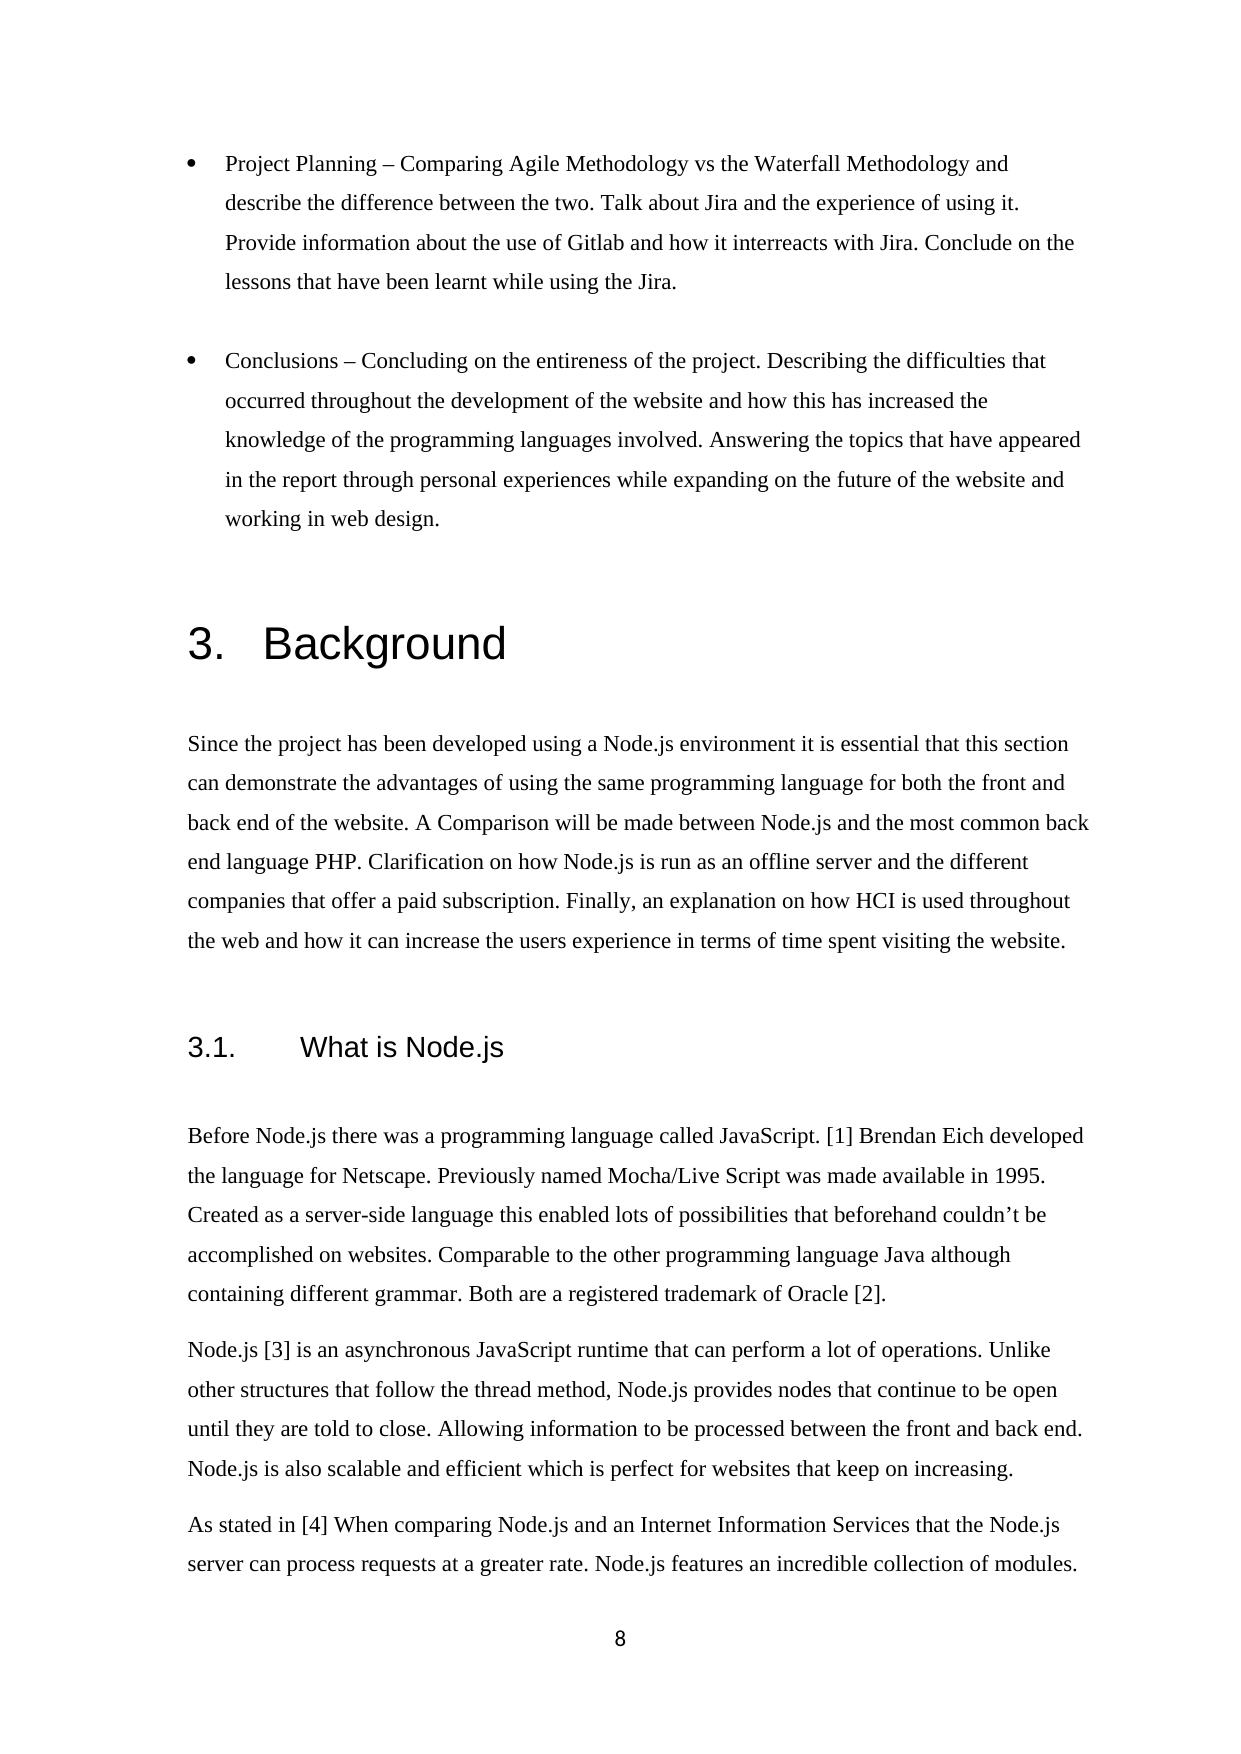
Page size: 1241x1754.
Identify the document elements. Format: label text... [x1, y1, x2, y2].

subtitle What is Node.js [187, 1030, 1090, 1064]
text Before Node.js there was a programming language called JavaScript. [1] Brendan Eich developed the language for Netscape. Previously named Mocha/Live Script was made available in 1995. Created as a server-side language this enabled lots of possibilities that beforehand couldn’t be accomplished on websites. Comparable to the other programming language Java although containing different grammar. Both are a registered trademark of Oracle [2]. [187, 1122, 1090, 1307]
text Node.js [3] is an asynchronous JavaScript runtime that can perform a lot of operations. Unlike other structures that follow the thread method, Node.js provides nodes that continue to be open until they are told to close. Allowing information to be processed between the front and back end. Node.js is also scalable and efficient which is perfect for websites that keep on increasing. [187, 1336, 1090, 1481]
list Project Planning – Comparing Agile Methodology vs the Waterfall Methodology and describe the difference between the two. Talk about Jira and the experience of using it. Provide information about the use of Gitlab and how it interreacts with Jira. Conclude on the lessons that have been learnt while using the Jira. [187, 150, 1090, 295]
text Since the project has been developed using a Node.js environment it is essential that this section can demonstrate the advantages of using the same programming language for both the front and back end of the website. A Comparison will be made between Node.js and the most common back end language PHP. Clarification on how Node.js is run as an offline server and the different companies that offer a paid subscription. Finally, an explanation on how HCI is used throughout the web and how it can increase the users experience in terms of time spent visiting the website. [187, 730, 1090, 953]
list Conclusions – Concluding on the entireness of the project. Describing the difficulties that occurred throughout the development of the website and how this has increased the knowledge of the programming languages involved. Answering the topics that have appeared in the report through personal experiences while expanding on the future of the website and working in web design. [187, 347, 1090, 532]
subtitle Background [187, 617, 1090, 669]
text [187, 1511, 1090, 1577]
